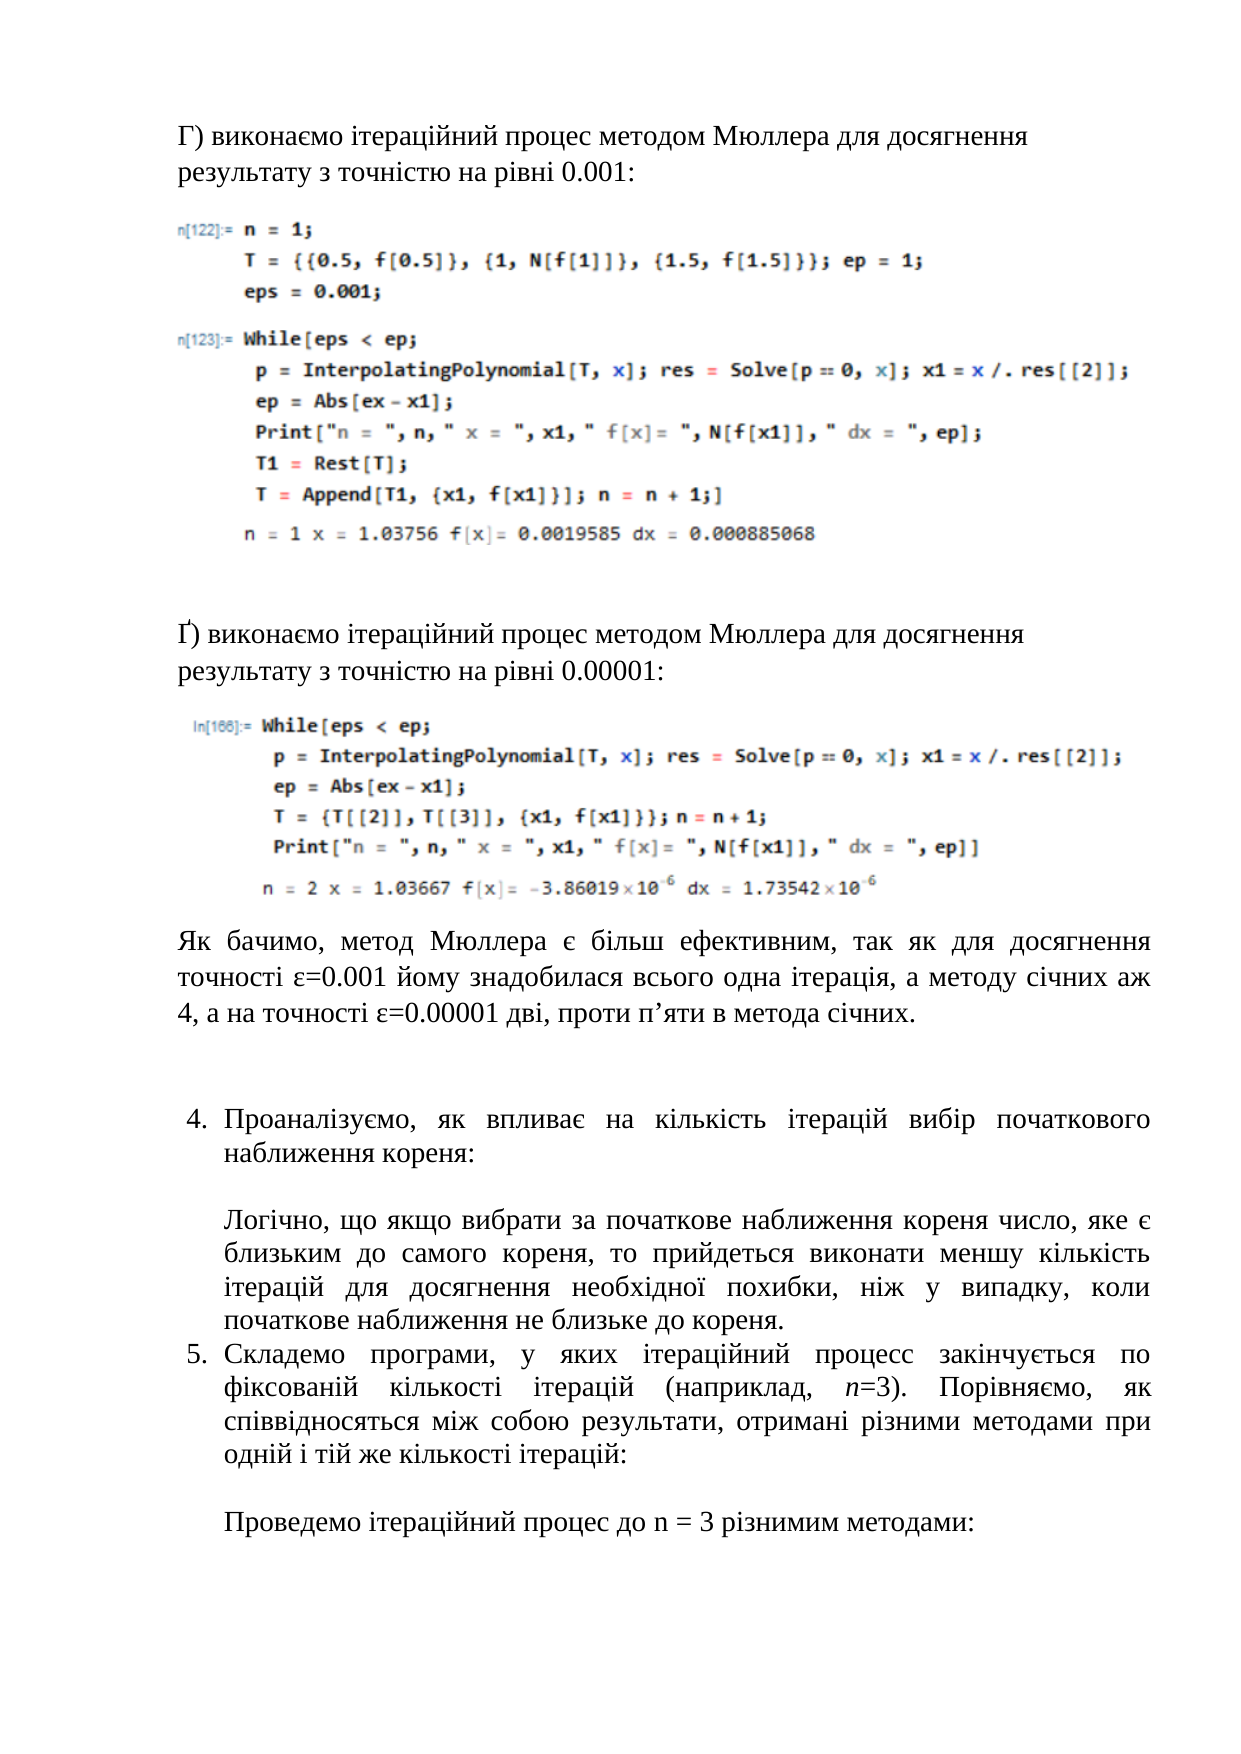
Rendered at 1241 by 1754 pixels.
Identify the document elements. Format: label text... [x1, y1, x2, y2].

text Проведемо ітераційний процес до n = 3 різнимим методами: [223, 1504, 1152, 1537]
text Логічно, що якщо вибрати за початкове наближення кореня число, яке є близьким до самого кореня, то прийдеться виконати меншу кількість ітерацій для досягнення необхідної похибки, ніж у випадку, коли початкове наближення не близьке до кореня. [223, 1202, 1152, 1336]
text Як бачимо, метод Мюллера є більш ефективним, так як для досягнення точності ε=0.001 йому знадобилася всього одна ітерація, а методу січних аж 4, а на точності ε=0.00001 дві, проти п’яти в метода січних. [177, 923, 1152, 1029]
text Ґ) виконаємо ітераційний процес методом Мюллера для досягнення результату з точністю на рівні 0.00001: [177, 617, 1152, 686]
picture [177, 705, 1152, 905]
list Проаналізуємо, як впливає на кількість ітерацій вибір початкового наближення кореня: [186, 1101, 1152, 1168]
picture [177, 207, 1152, 545]
list Складемо програми, у яких ітераційний процесс закінчується по фіксованій кількості ітерацій (наприклад, n=3). Порівняємо, як співвідносяться між собою результати, отримані різними методами при одній і тій же кількості ітерацій: [186, 1336, 1152, 1470]
text Г) виконаємо ітераційний процес методом Мюллера для досягнення результату з точністю на рівні 0.001: [177, 118, 1152, 188]
